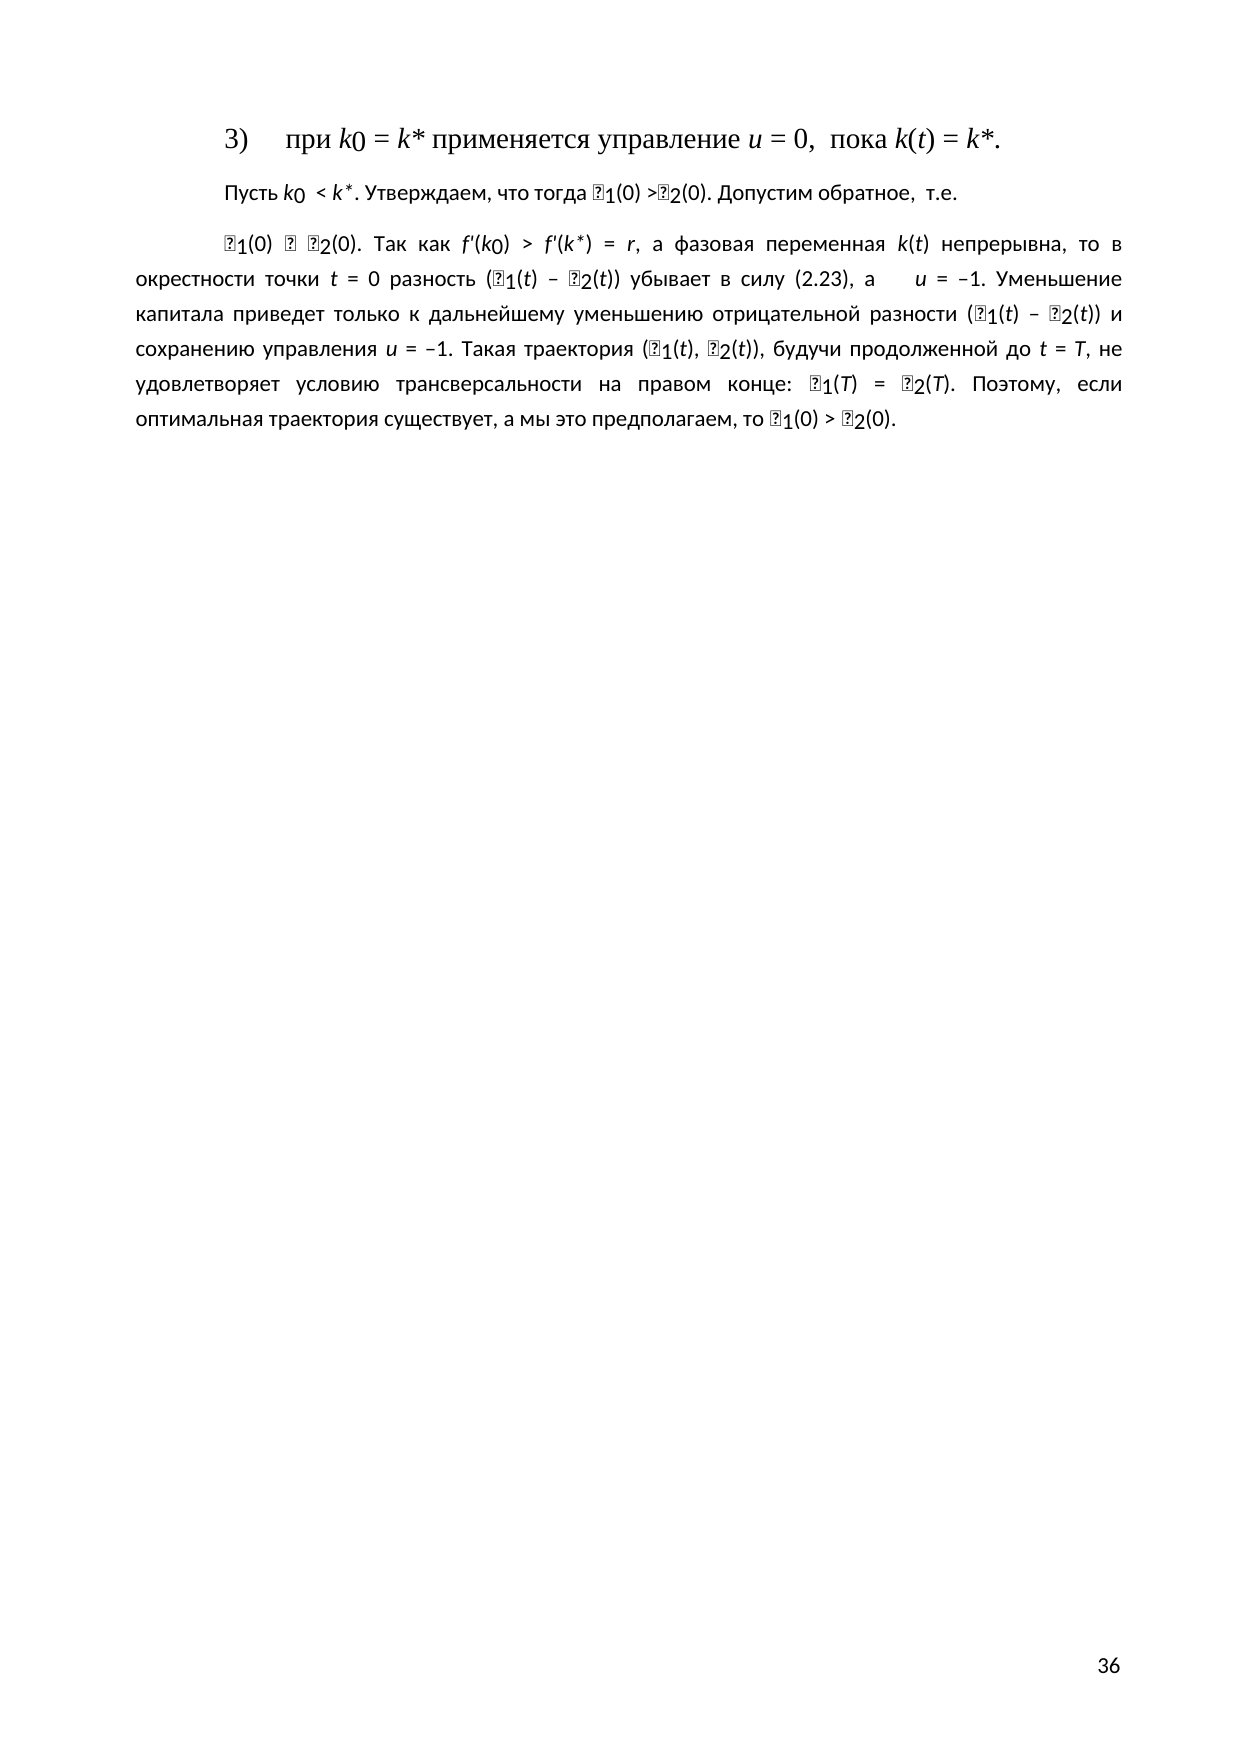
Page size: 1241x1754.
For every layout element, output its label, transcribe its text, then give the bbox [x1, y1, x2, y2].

list при k0 = k* применяется управление u = 0, пока k(t) = k*. [135, 121, 1134, 158]
text Пусть k0 < k*. Утверждаем, что тогда 1(0) >2(0). Допустим обратное, т.е. [135, 178, 1128, 209]
text 1(0)  2(0). Так как f'(k0) > f'(k*) = r, а фазовая переменная k(t) непрерывна, то в окрестности точки t = 0 разность (1(t) – 2(t)) убывает в силу (2.23), а u = –1. Уменьшение капитала приведет только к дальнейшему уменьшению отрицательной разности (1(t) – 2(t)) и сохранению управления u = –1. Такая траектория (1(t), 2(t)), будучи продолженной до t = T, не удовлетворяет условию трансверсальности на правом конце: 1(T) = 2(T). Поэтому, если оптимальная траектория существует, а мы это предполагаем, то 1(0) > 2(0). [135, 229, 1123, 436]
